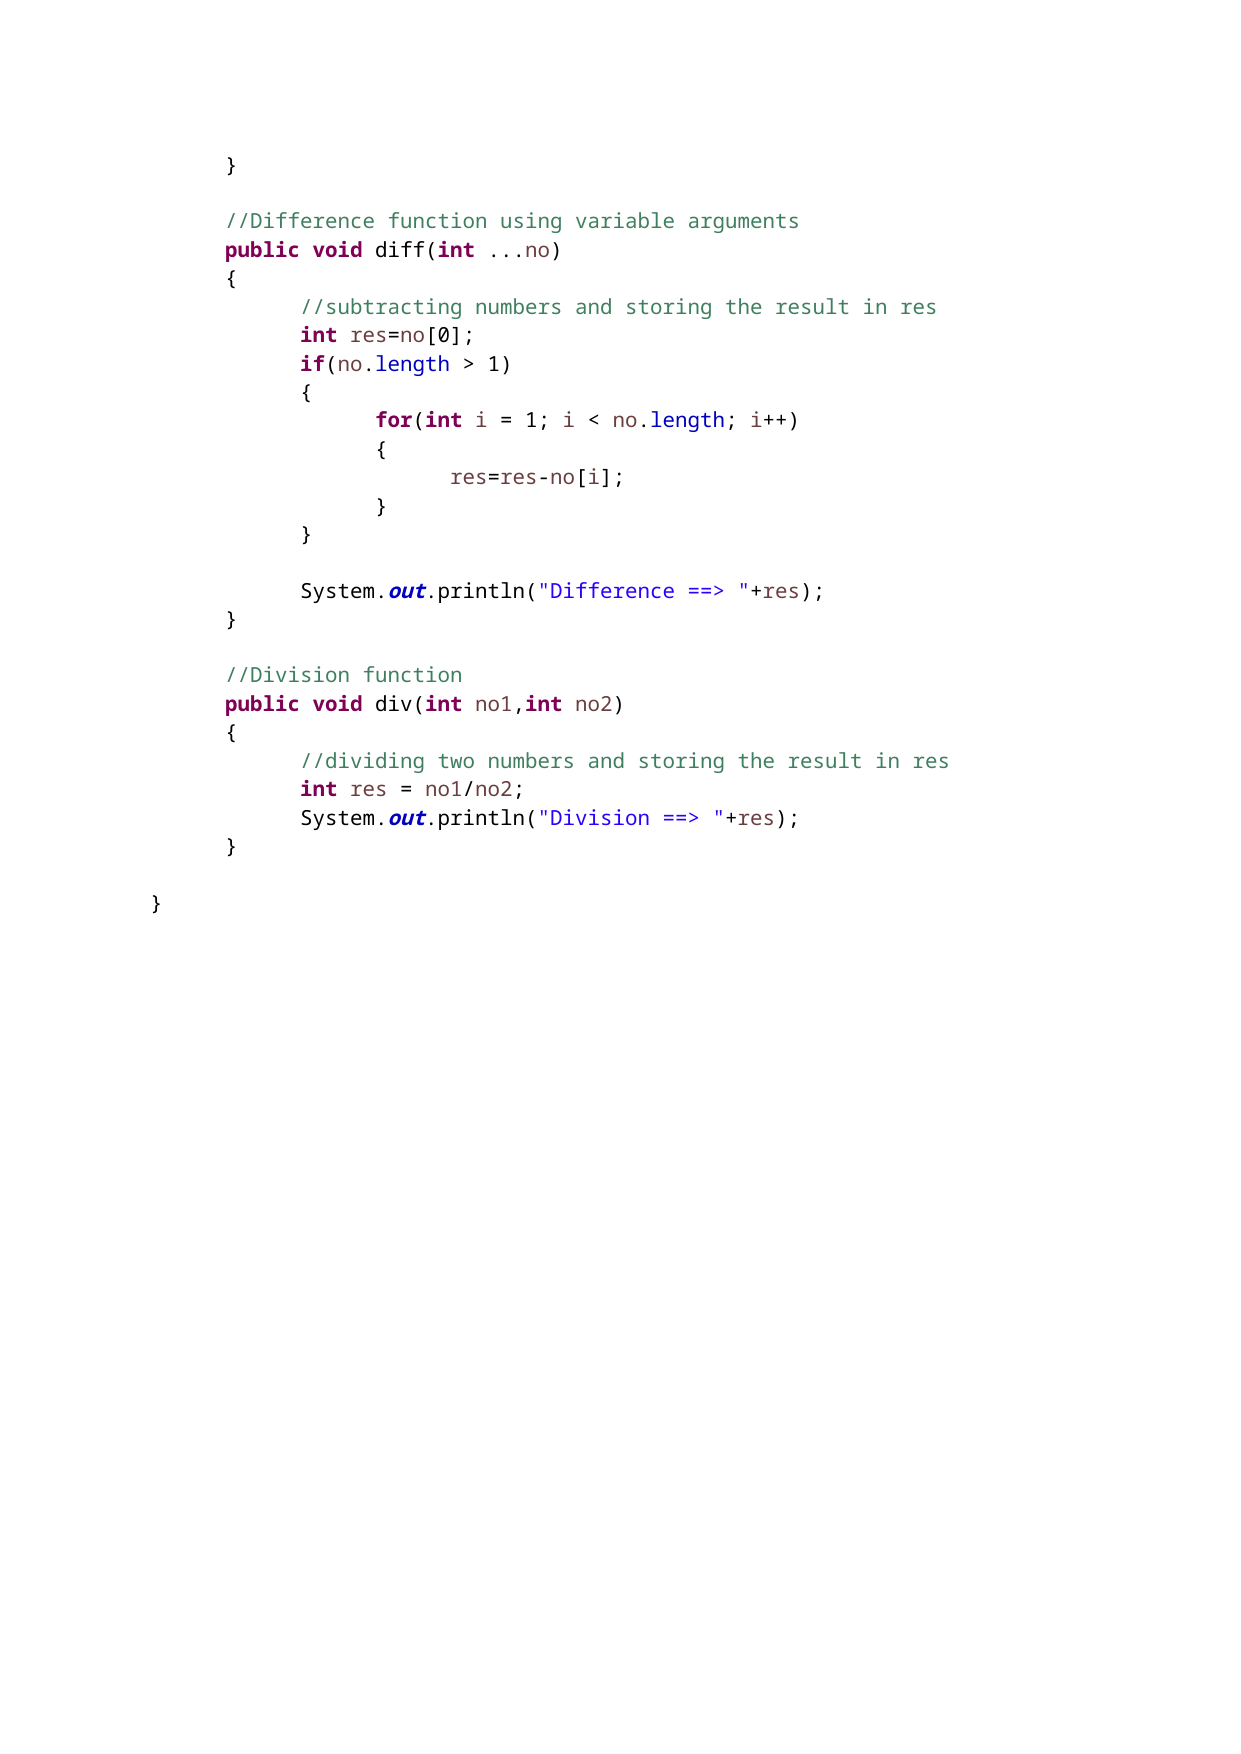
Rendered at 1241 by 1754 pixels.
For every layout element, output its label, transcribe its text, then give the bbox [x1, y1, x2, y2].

text //dividing two numbers and storing the result in res [150, 746, 1090, 774]
text } [150, 519, 1090, 548]
text //Division function [150, 661, 1090, 689]
text } [150, 491, 1090, 519]
text { [150, 434, 1090, 462]
text public void div(int no1,int no2) [150, 689, 1090, 717]
text for(int i = 1; i < no.length; i++) [150, 406, 1090, 434]
text //subtracting numbers and storing the result in res [150, 292, 1090, 320]
text public void diff(int ...no) [150, 235, 1090, 263]
text int res=no[0]; [150, 320, 1090, 349]
text { [150, 263, 1090, 292]
text } [150, 150, 1090, 178]
text } [150, 831, 1090, 860]
text //Difference function using variable arguments [150, 206, 1090, 235]
text res=res-no[i]; [150, 462, 1090, 491]
text if(no.length > 1) [150, 349, 1090, 377]
text int res = no1/no2; [150, 774, 1090, 803]
text System.out.println("Division ==> "+res); [150, 803, 1090, 831]
text { [150, 717, 1090, 746]
text } [150, 888, 1090, 917]
text { [150, 377, 1090, 406]
text } [150, 604, 1090, 633]
text System.out.println("Difference ==> "+res); [150, 576, 1090, 604]
